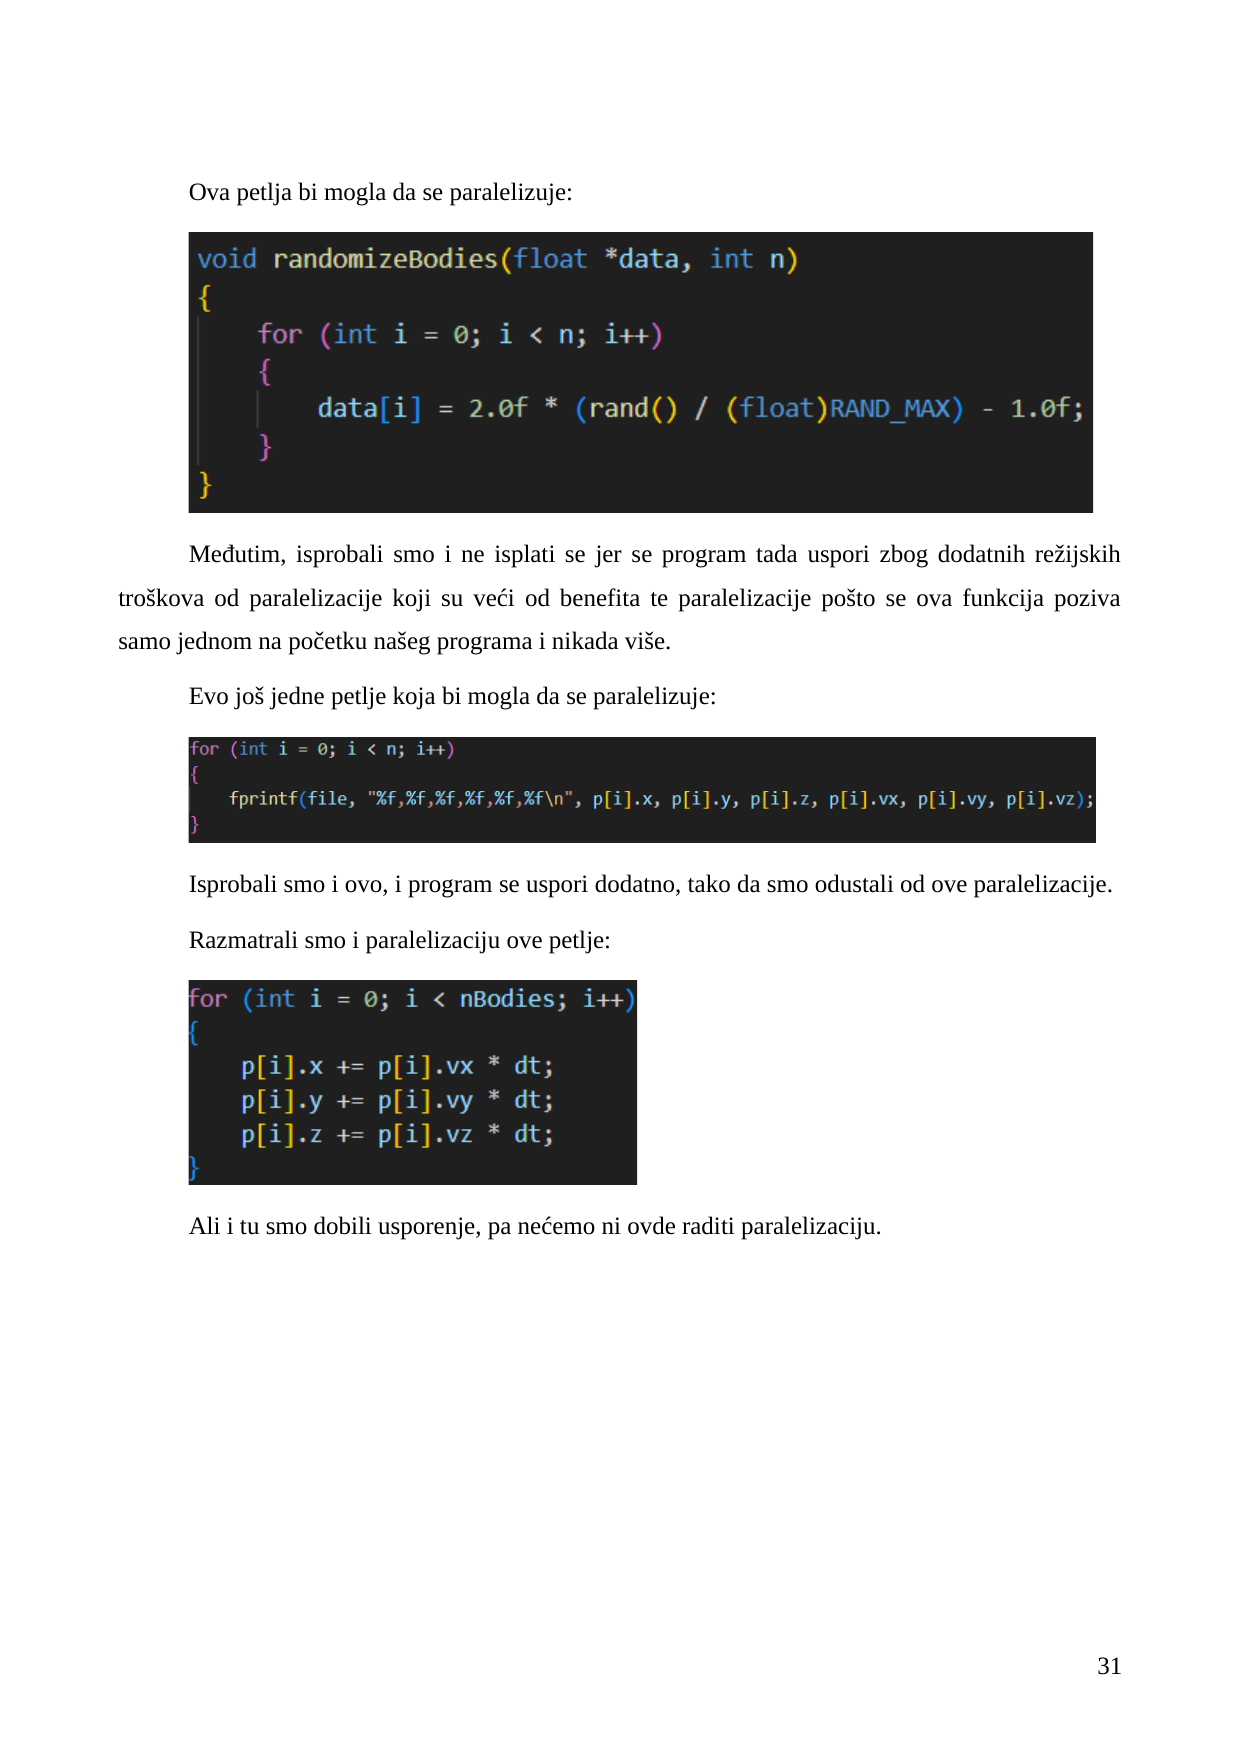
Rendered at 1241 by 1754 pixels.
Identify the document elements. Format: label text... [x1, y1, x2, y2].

text Isprobali smo i ovo, i program se uspori dodatno, tako da smo odustali od ove paralelizacije. [118, 869, 1122, 898]
picture [188, 980, 638, 1185]
picture [188, 737, 1096, 843]
text Evo još jedne petlje koja bi mogla da se paralelizuje: [118, 681, 1122, 710]
picture [188, 232, 1094, 513]
text Razmatrali smo i paralelizaciju ove petlje: [118, 925, 1122, 953]
text Međutim, isprobali smo i ne isplati se jer se program tada uspori zbog dodatnih režijskih troškova od paralelizacije koji su veći od benefita te paralelizacije pošto se ova funkcija poziva samo jednom na početku našeg programa i nikada više. [118, 539, 1122, 654]
text Ali i tu smo dobili usporenje, pa nećemo ni ovde raditi paralelizaciju. [118, 1211, 1122, 1240]
text Ova petlja bi mogla da se paralelizuje: [118, 177, 1122, 206]
